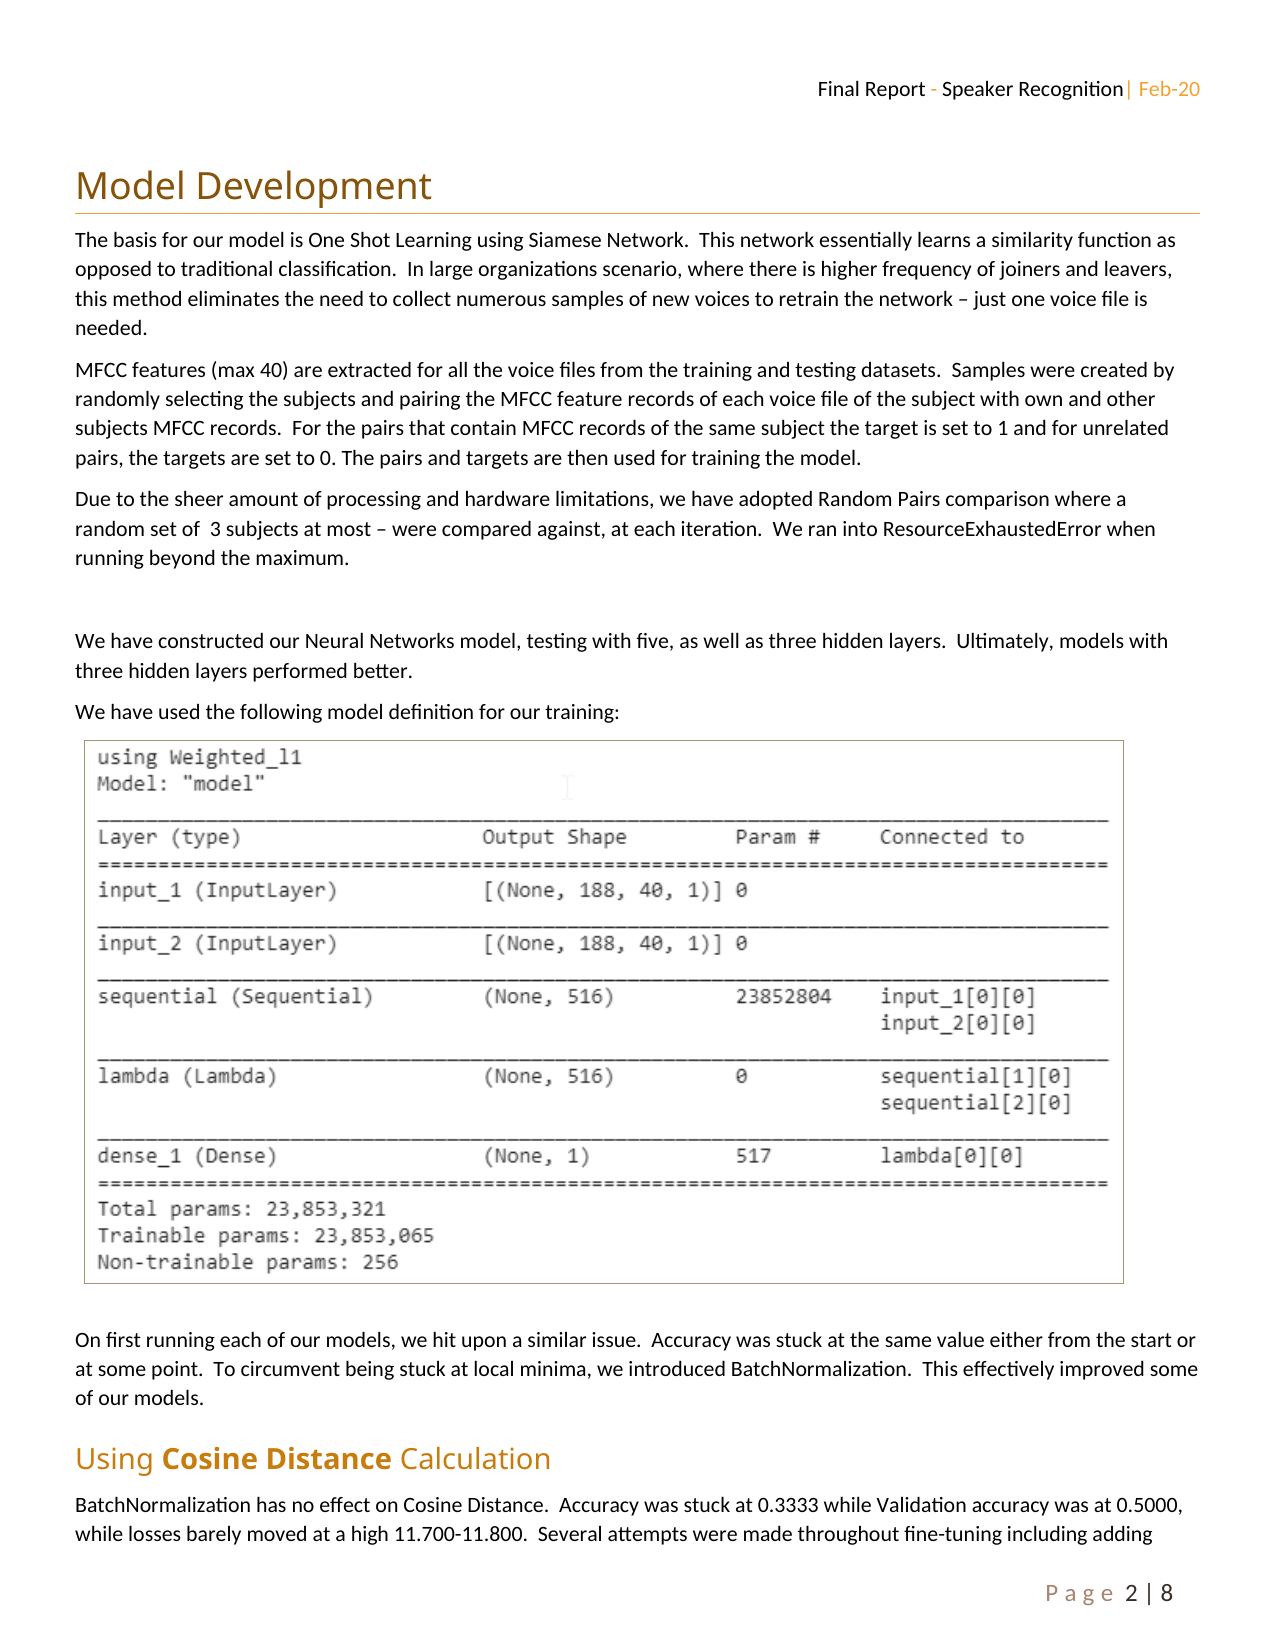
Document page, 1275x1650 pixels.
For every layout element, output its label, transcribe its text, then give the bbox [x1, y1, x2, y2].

text MFCC features (max 40) are extracted for all the voice files from the training and testing datasets. Samples were created by randomly selecting the subjects and pairing the MFCC feature records of each voice file of the subject with own and other subjects MFCC records. For the pairs that contain MFCC records of the same subject the target is set to 1 and for unrelated pairs, the targets are set to 0. The pairs and targets are then used for training the model. [75, 356, 1200, 470]
text We have constructed our Neural Networks model, testing with five, as well as three hidden layers. Ultimately, models with three hidden layers performed better. [75, 627, 1200, 683]
text Due to the sheer amount of processing and hardware limitations, we have adopted Random Pairs comparison where a random set of 3 subjects at most – were compared against, at each iteration. We ran into ResourceExhaustedError when running beyond the maximum. [75, 485, 1200, 571]
subtitle Using Cosine Distance Calculation [75, 1439, 1200, 1478]
text The basis for our model is One Shot Learning using Siamese Network. This network essentially learns a similarity function as opposed to traditional classification. In large organizations scenario, where there is higher frequency of joiners and leavers, this method eliminates the need to collect numerous samples of new voices to retrain the network – just one voice file is needed. [75, 226, 1200, 341]
text On first running each of our models, we hit upon a similar issue. Accuracy was stuck at the same value either from the start or at some point. To circumvent being stuck at local minima, we introduced BatchNormalization. This effectively improved some of our models. [75, 1326, 1200, 1411]
table_header [85, 741, 1123, 1283]
text We have used the following model definition for our training: [75, 698, 1200, 725]
subtitle Model Development [75, 159, 1200, 213]
picture [93, 744, 1115, 1277]
